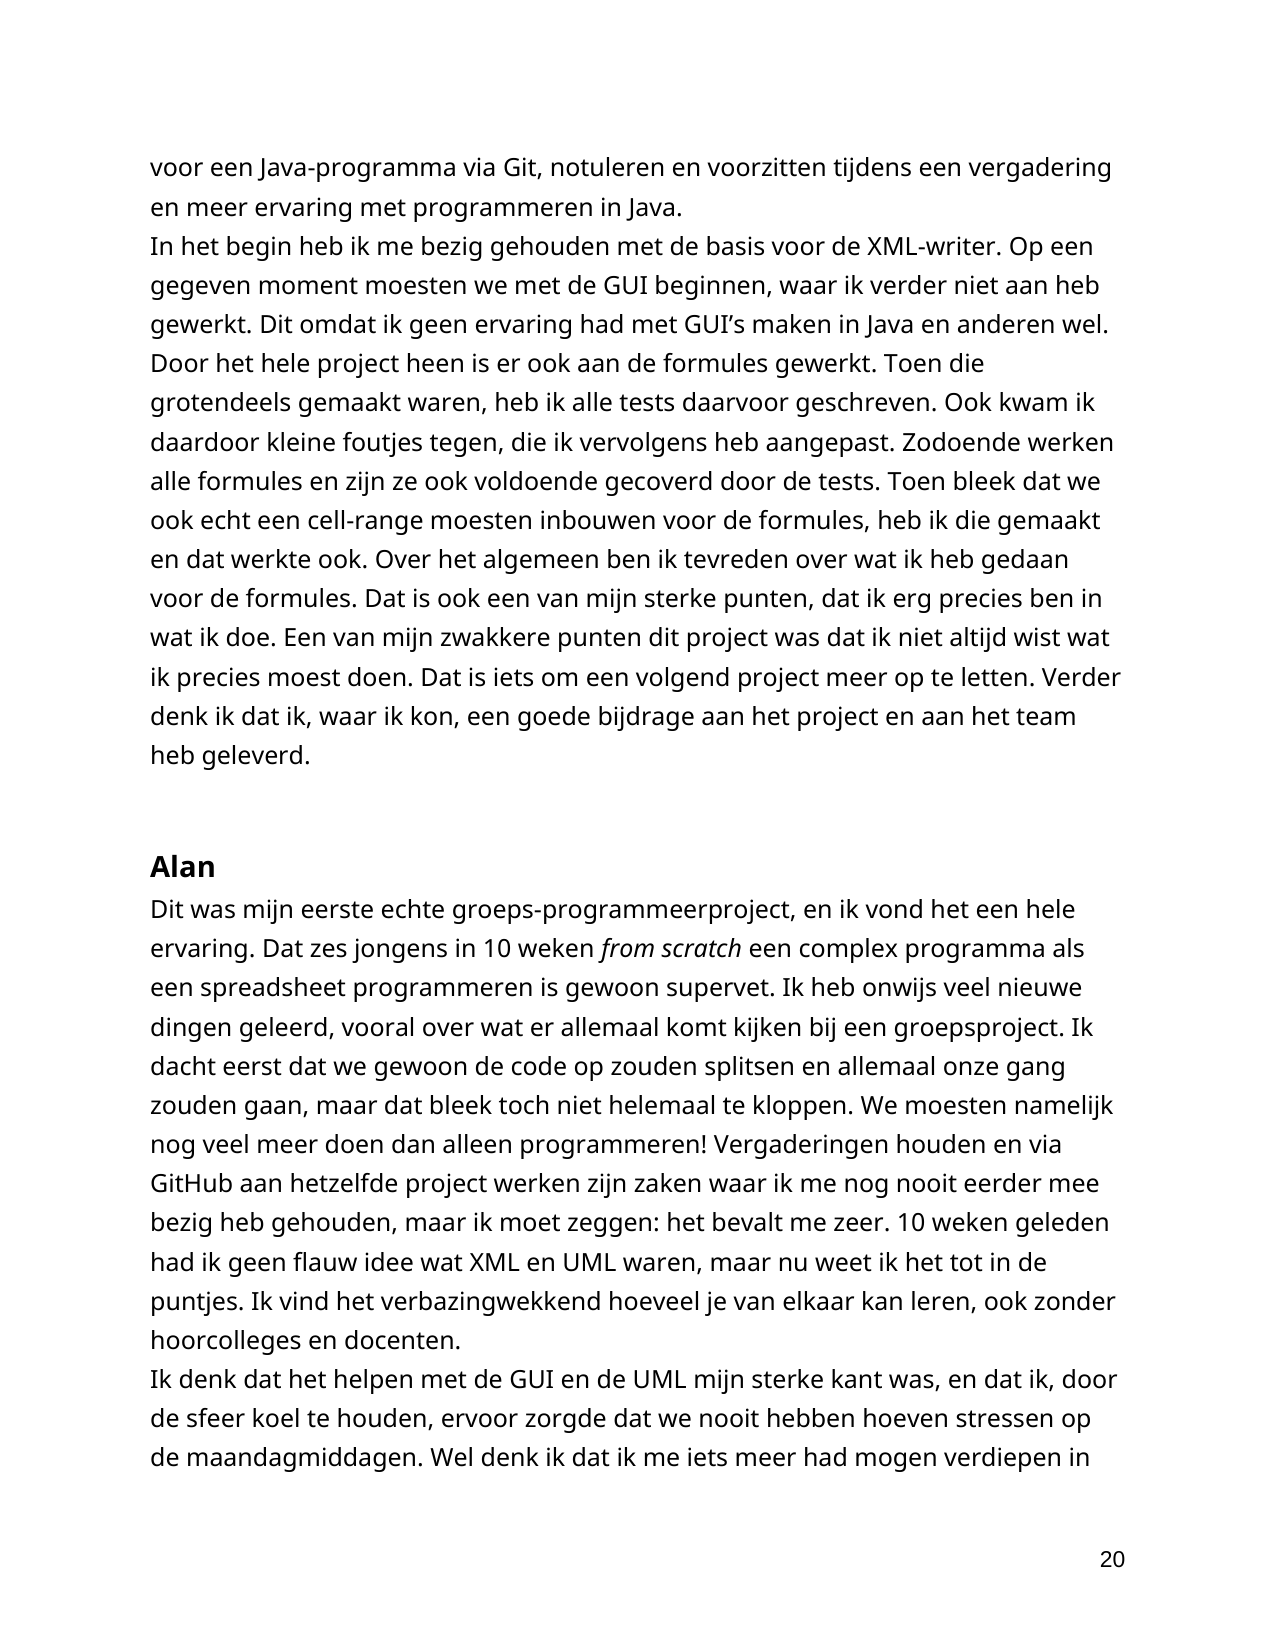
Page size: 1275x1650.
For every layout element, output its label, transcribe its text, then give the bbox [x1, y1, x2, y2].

text Alan [150, 846, 1125, 886]
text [150, 1362, 1125, 1474]
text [150, 150, 1125, 223]
text In het begin heb ik me bezig gehouden met de basis voor de XML-writer. Op een gegeven moment moesten we met de GUI beginnen, waar ik verder niet aan heb gewerkt. Dit omdat ik geen ervaring had met GUI’s maken in Java en anderen wel. Door het hele project heen is er ook aan de formules gewerkt. Toen die grotendeels gemaakt waren, heb ik alle tests daarvoor geschreven. Ook kwam ik daardoor kleine foutjes tegen, die ik vervolgens heb aangepast. Zodoende werken alle formules en zijn ze ook voldoende gecoverd door de tests. Toen bleek dat we ook echt een cell-range moesten inbouwen voor de formules, heb ik die gemaakt en dat werkte ook. Over het algemeen ben ik tevreden over wat ik heb gedaan voor de formules. Dat is ook een van mijn sterke punten, dat ik erg precies ben in wat ik doe. Een van mijn zwakkere punten dit project was dat ik niet altijd wist wat ik precies moest doen. Dat is iets om een volgend project meer op te letten. Verder denk ik dat ik, waar ik kon, een goede bijdrage aan het project en aan het team heb geleverd. [150, 228, 1125, 772]
text Dit was mijn eerste echte groeps-programmeerproject, en ik vond het een hele ervaring. Dat zes jongens in 10 weken from scratch een complex programma als een spreadsheet programmeren is gewoon supervet. Ik heb onwijs veel nieuwe dingen geleerd, vooral over wat er allemaal komt kijken bij een groepsproject. Ik dacht eerst dat we gewoon de code op zouden splitsen en allemaal onze gang zouden gaan, maar dat bleek toch niet helemaal te kloppen. We moesten namelijk nog veel meer doen dan alleen programmeren! Vergaderingen houden en via GitHub aan hetzelfde project werken zijn zaken waar ik me nog nooit eerder mee bezig heb gehouden, maar ik moet zeggen: het bevalt me zeer. 10 weken geleden had ik geen flauw idee wat XML en UML waren, maar nu weet ik het tot in de puntjes. Ik vind het verbazingwekkend hoeveel je van elkaar kan leren, ook zonder hoorcolleges en docenten. [150, 892, 1125, 1357]
